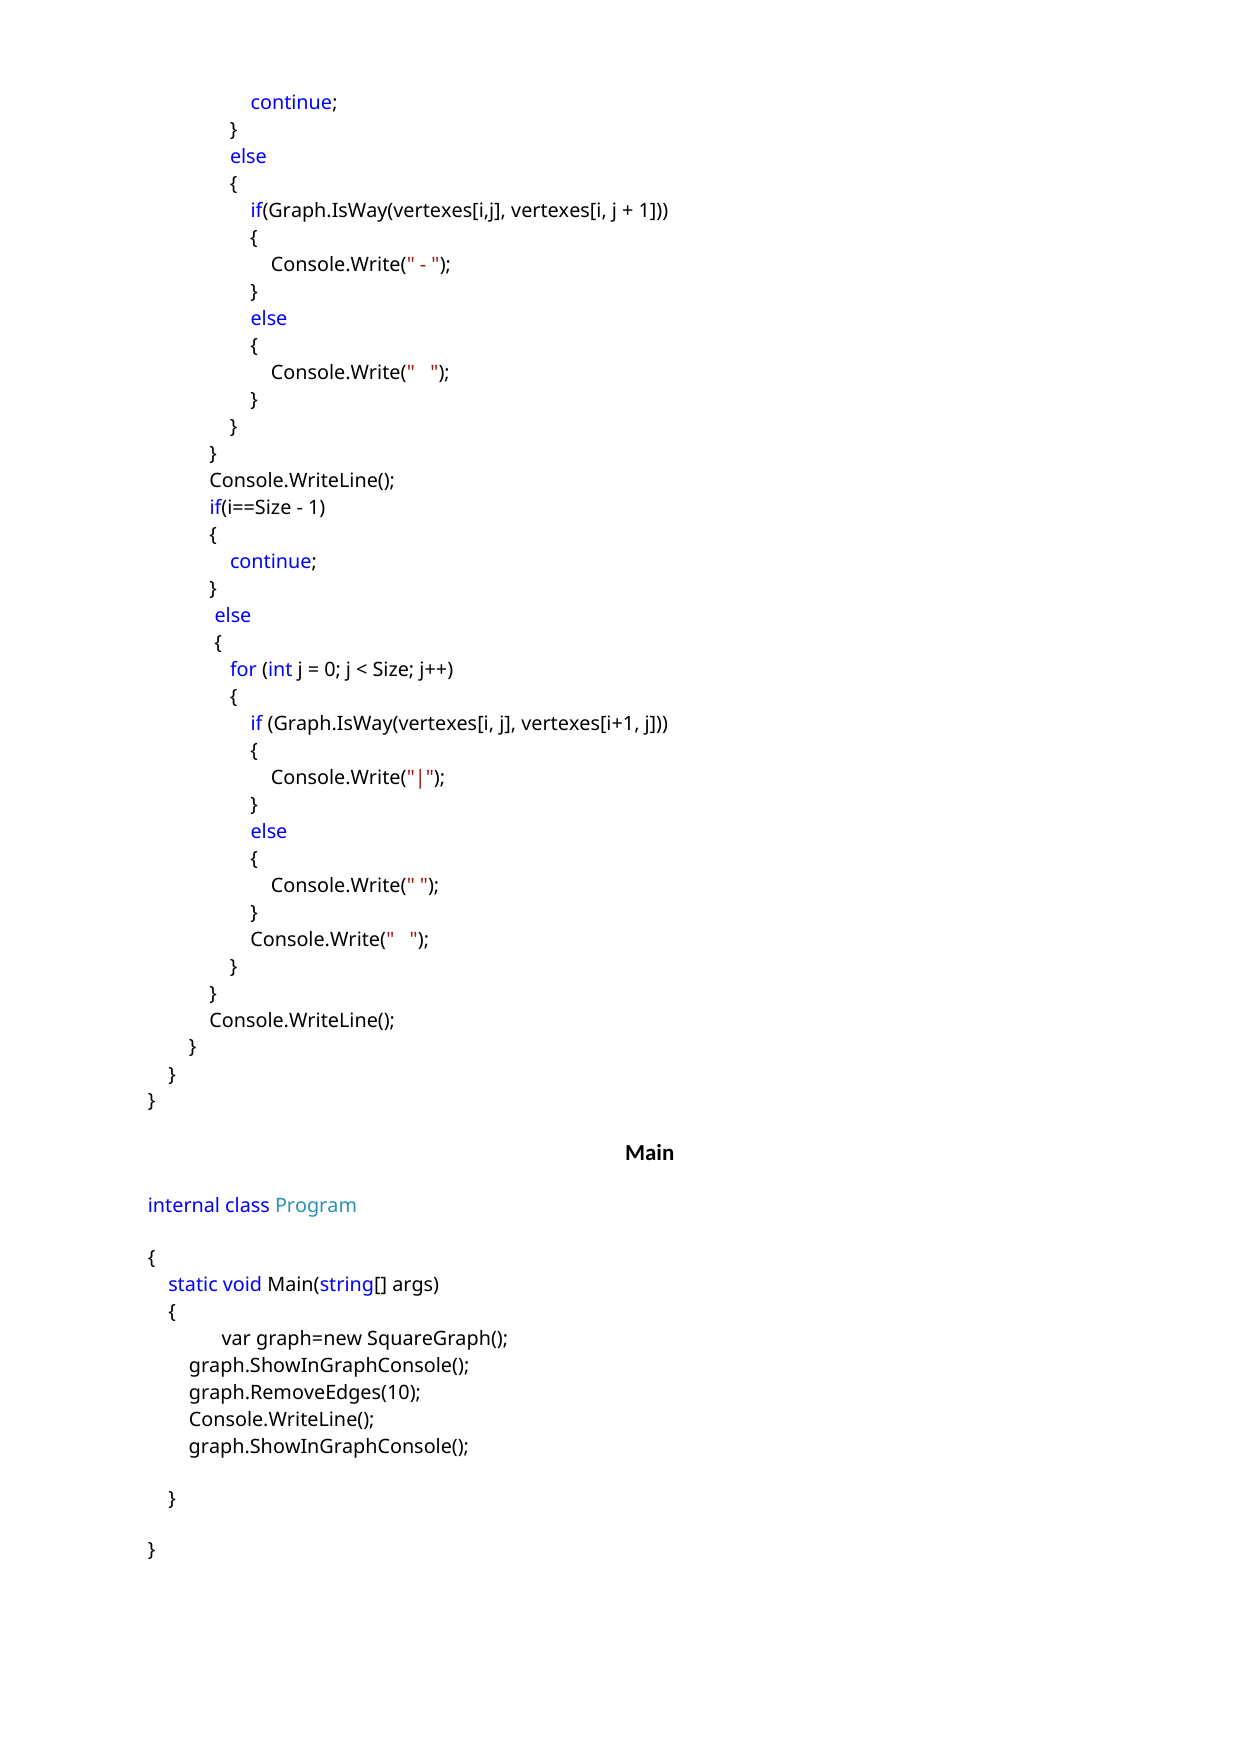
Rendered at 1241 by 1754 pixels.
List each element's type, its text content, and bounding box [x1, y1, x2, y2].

text graph.RemoveEdges(10); [148, 1378, 1152, 1405]
text } [148, 1033, 1152, 1060]
text } [148, 439, 1152, 466]
text continue; [148, 547, 1152, 574]
text { [148, 844, 1152, 871]
text if(i==Size - 1) [148, 493, 1152, 520]
text else [148, 601, 1152, 628]
text internal class Program [148, 1192, 1152, 1218]
text Console.Write(" "); [148, 871, 1152, 898]
text } [148, 277, 1152, 304]
text } [148, 385, 1152, 412]
text { [148, 1243, 1152, 1270]
text } [148, 1484, 1152, 1511]
text if(Graph.IsWay(vertexes[i,j], vertexes[i, j + 1])) [148, 196, 1152, 223]
text Main [148, 1138, 1152, 1167]
text { [148, 1297, 1152, 1324]
text } [148, 898, 1152, 925]
text { [148, 628, 1152, 655]
text continue; [148, 88, 1152, 116]
text } [148, 790, 1152, 817]
text var graph=new SquareGraph(); [148, 1324, 1152, 1351]
text { [148, 223, 1152, 250]
text else [148, 304, 1152, 331]
text } [148, 952, 1152, 979]
text Console.Write(" "); [148, 358, 1152, 385]
text { [148, 736, 1152, 763]
text Console.WriteLine(); [148, 1405, 1152, 1432]
text else [148, 142, 1152, 169]
text } [148, 979, 1152, 1006]
text { [148, 682, 1152, 709]
text if (Graph.IsWay(vertexes[i, j], vertexes[i+1, j])) [148, 709, 1152, 736]
text Console.Write(" "); [148, 925, 1152, 952]
text { [148, 169, 1152, 196]
text Console.Write(" - "); [148, 250, 1152, 277]
text } [148, 116, 1152, 142]
text } [148, 574, 1152, 601]
text } [148, 1536, 1152, 1563]
text } [148, 1060, 1152, 1087]
text Console.WriteLine(); [148, 466, 1152, 493]
text { [148, 331, 1152, 358]
text for (int j = 0; j < Size; j++) [148, 655, 1152, 682]
text graph.ShowInGraphConsole(); [148, 1432, 1152, 1459]
text } [148, 412, 1152, 439]
text else [148, 817, 1152, 844]
text graph.ShowInGraphConsole(); [148, 1351, 1152, 1378]
text static void Main(string[] args) [148, 1270, 1152, 1297]
text Console.WriteLine(); [148, 1006, 1152, 1033]
text { [148, 520, 1152, 547]
text Console.Write("|"); [148, 763, 1152, 790]
text } [148, 1087, 1152, 1114]
